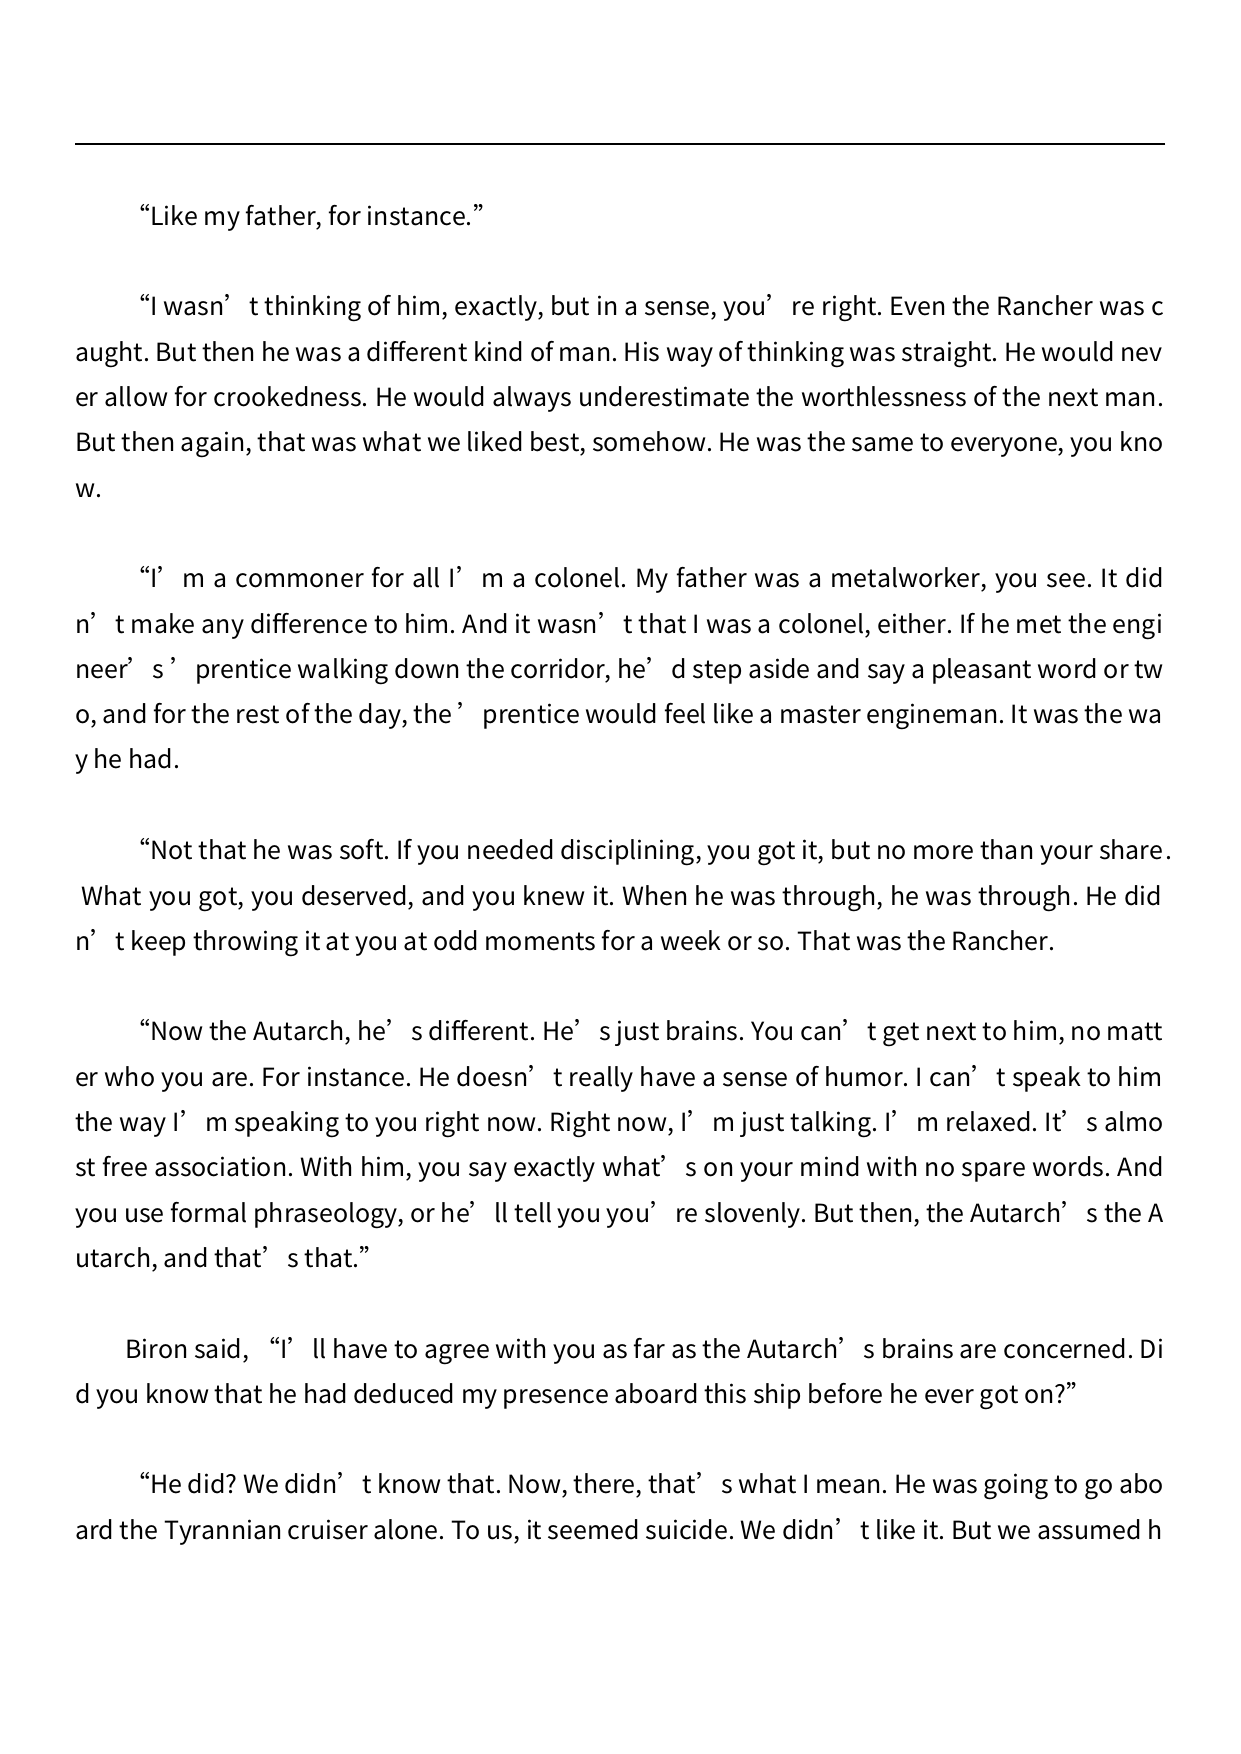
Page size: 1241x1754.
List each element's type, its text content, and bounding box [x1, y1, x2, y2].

text “Now the Autarch, he’s different. He’s just brains. You can’t get next to him, no matter who you are. For instance. He doesn’t really have a sense of humor. I can’t speak to him the way I’m speaking to you right now. Right now, I’m just talking. I’m relaxed. It’s almost free association. With him, you say exactly what’s on your mind with no spare words. And you use formal phraseology, or he’ll tell you you’re slovenly. But then, the Autarch’s the Autarch, and that’s that.” [75, 1007, 1165, 1279]
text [75, 1461, 1165, 1551]
text Biron said, “I’ll have to agree with you as far as the Autarch’s brains are concerned. Did you know that he had deduced my presence aboard this ship before he ever got on?” [75, 1324, 1165, 1415]
text “Not that he was soft. If you needed disciplining, you got it, but no more than your share. What you got, you deserved, and you knew it. When he was through, he was through. He didn’t keep throwing it at you at odd moments for a week or so. That was the Rancher. [75, 826, 1165, 962]
text “I’m a commoner for all I’m a colonel. My father was a metalworker, you see. It didn’t make any difference to him. And it wasn’t that I was a colonel, either. If he met the engineer’s ’prentice walking down the corridor, he’d step aside and say a pleasant word or two, and for the rest of the day, the ’prentice would feel like a master engineman. It was the way he had. [75, 554, 1165, 781]
text “I wasn’t thinking of him, exactly, but in a sense, you’re right. Even the Rancher was caught. But then he was a different kind of man. His way of thinking was straight. He would never allow for crookedness. He would always underestimate the worthlessness of the next man. But then again, that was what we liked best, somehow. He was the same to everyone, you know. [75, 282, 1165, 509]
text “Like my father, for instance.” [75, 192, 1165, 237]
